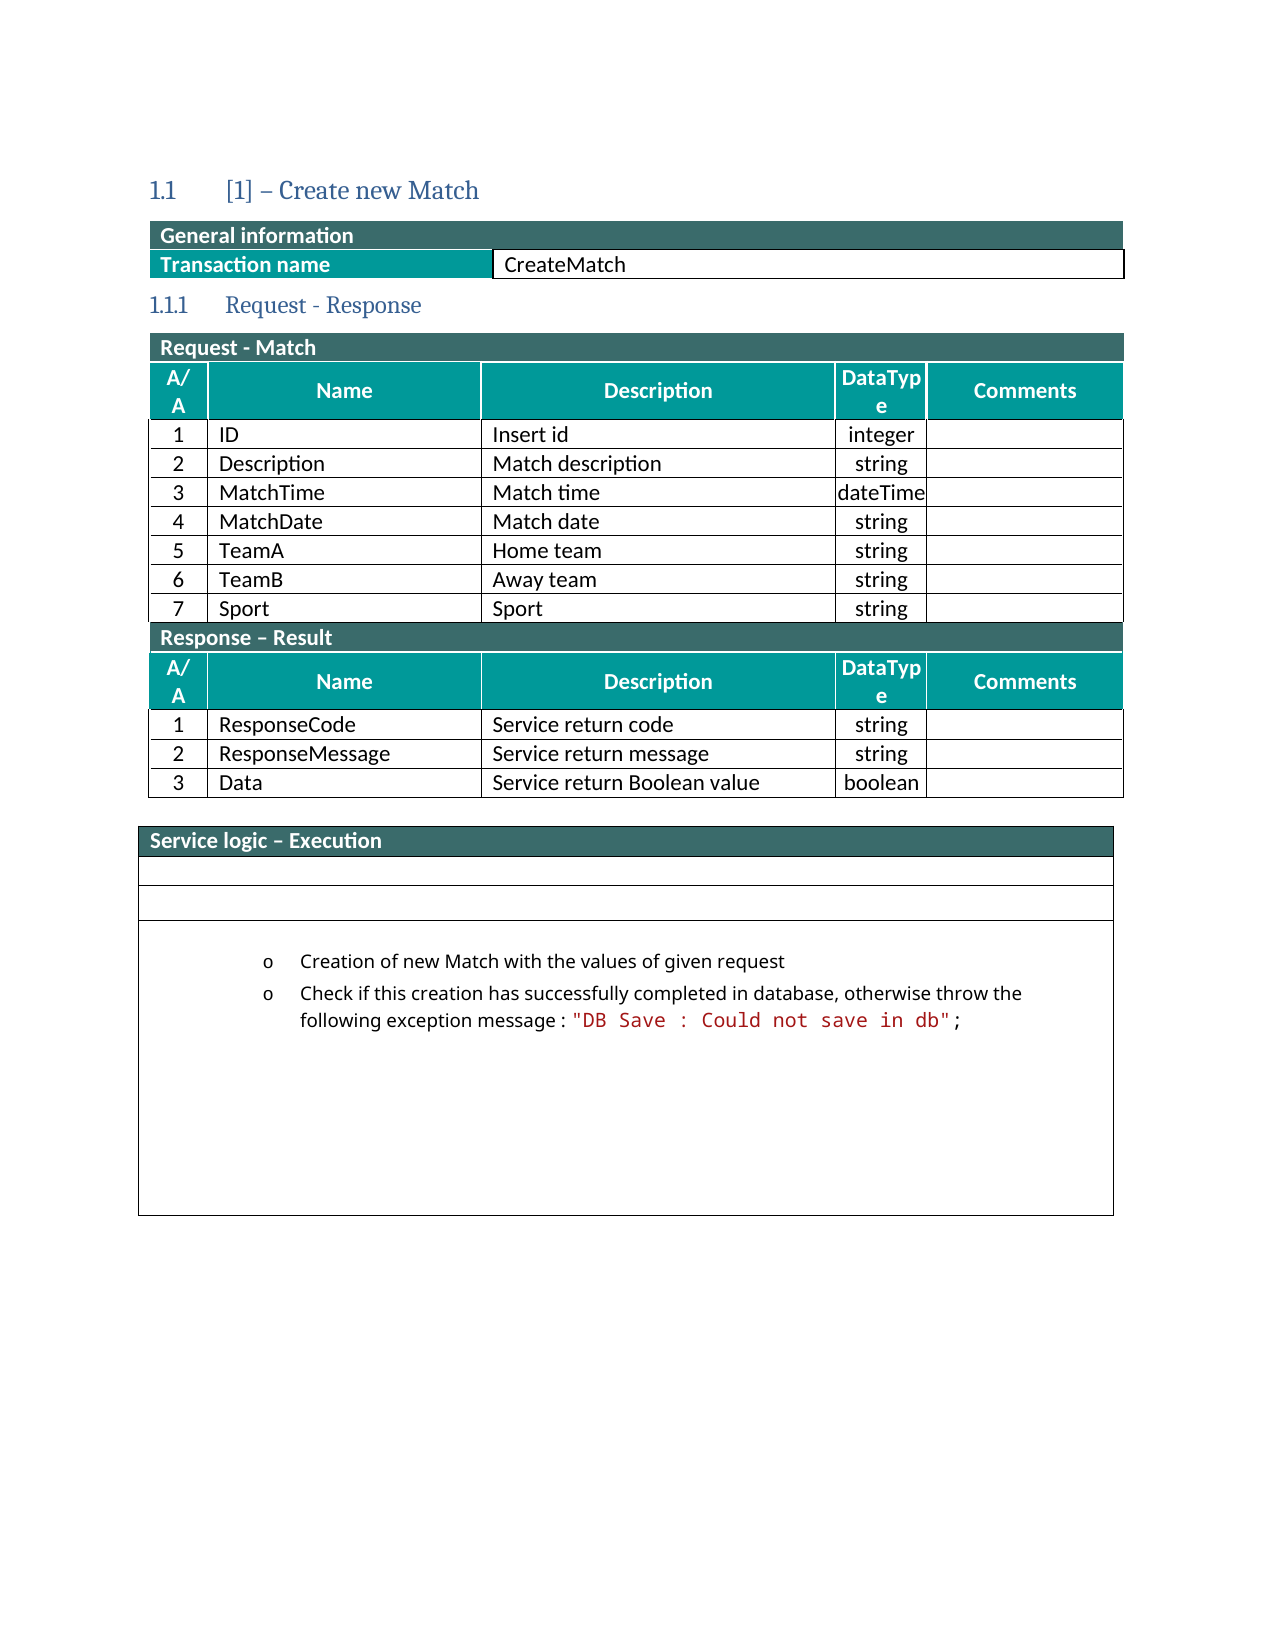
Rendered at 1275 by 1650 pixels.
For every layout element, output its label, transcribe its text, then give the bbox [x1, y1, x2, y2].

table_cell 3 [149, 768, 207, 797]
table_cell MatchDate [208, 507, 481, 535]
table_cell 7 [149, 593, 207, 622]
table_cell DataType [836, 653, 926, 709]
table_cell string [836, 710, 926, 738]
table_cell DataType [836, 363, 925, 419]
table_cell Data [208, 769, 481, 797]
table_cell dateTime [836, 478, 926, 506]
table_cell Description [208, 449, 481, 477]
table_cell Service return code [482, 710, 835, 738]
table_cell Name [209, 362, 480, 419]
table_cell [927, 448, 1123, 477]
table_cell string [836, 536, 926, 564]
table_cell TeamA [208, 536, 481, 564]
table_cell MatchTime [208, 478, 481, 506]
table_cell Transaction name [150, 250, 492, 278]
table_cell Comments [927, 651, 1123, 709]
table_cell ResponseMessage [208, 740, 481, 767]
table_cell Response – Result [150, 622, 1123, 651]
table_cell Insert id [482, 420, 835, 448]
table_cell string [836, 449, 926, 477]
table_cell Description [482, 363, 834, 419]
table_cell boolean [836, 769, 926, 797]
table_cell [927, 419, 1123, 448]
table_cell [139, 857, 1113, 885]
table_cell 3 [149, 477, 207, 506]
table_cell [927, 739, 1123, 767]
table_cell Sport [208, 594, 481, 622]
table_cell Match date [482, 507, 835, 535]
table_cell Away team [482, 565, 835, 593]
table_cell 2 [149, 739, 207, 767]
table_cell integer [836, 420, 926, 448]
table_cell A/A [149, 652, 207, 709]
table_cell 6 [149, 564, 207, 593]
table_cell Match description [482, 449, 835, 477]
table_cell string [836, 594, 926, 622]
table_cell ID [208, 420, 481, 448]
table_cell Creation of new Match with the values of given request Check if this creation has successfully completed in database, otherwise throw the following exception message : "DB Save : Could not save in db"; [139, 921, 1113, 1215]
table_cell 4 [149, 506, 207, 535]
table_cell ResponseCode [208, 710, 481, 738]
table_cell [927, 506, 1123, 535]
table_cell Sport [482, 594, 835, 622]
table_cell Name [208, 653, 481, 709]
table_cell CreateMatch [494, 250, 1123, 278]
table_cell [139, 886, 1113, 919]
table_cell Description [482, 653, 835, 709]
table_cell 1 [149, 420, 207, 448]
table_cell Comments [928, 363, 1123, 419]
table_cell Service return message [482, 740, 835, 767]
table_cell Service return Boolean value [482, 769, 835, 797]
table_cell [927, 593, 1123, 622]
subtitle Request - Response [150, 291, 1125, 320]
table_cell [927, 477, 1123, 506]
table_header General information [150, 221, 1123, 249]
table_header Request - Match [150, 333, 1124, 361]
table_cell Match time [482, 478, 835, 506]
table_cell Home team [482, 536, 835, 564]
table_cell [927, 564, 1123, 593]
table_cell 5 [149, 535, 207, 564]
table_cell [927, 768, 1123, 797]
table_cell [927, 709, 1123, 738]
table_cell string [836, 740, 926, 767]
table_cell 1 [149, 709, 207, 738]
table_cell TeamB [208, 565, 481, 593]
table_cell [927, 535, 1123, 564]
table_cell 2 [149, 448, 207, 477]
table_cell string [836, 507, 926, 535]
table_header Service logic – Execution [139, 827, 1113, 856]
subtitle [1] – Create new Match [150, 175, 1125, 206]
table_cell string [836, 565, 926, 593]
table_cell A/A [150, 363, 207, 419]
